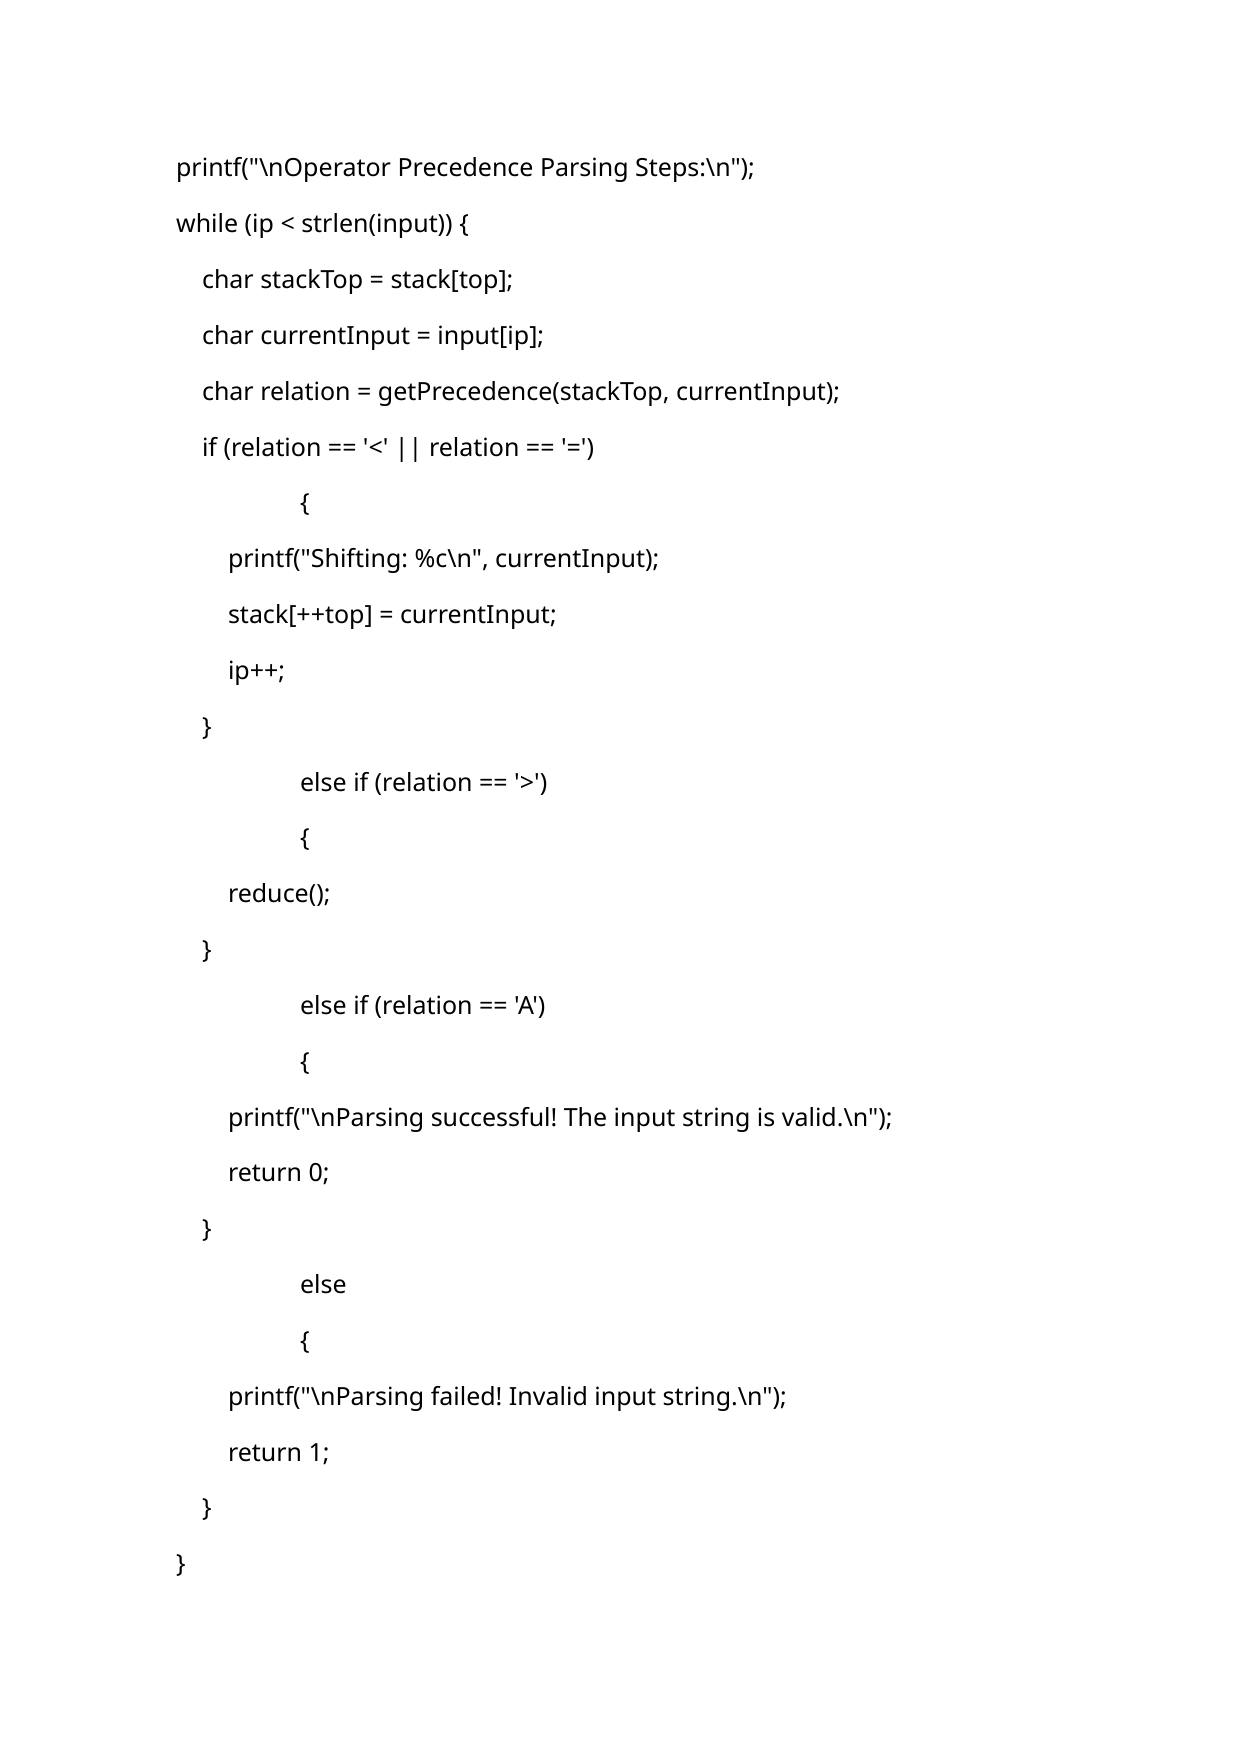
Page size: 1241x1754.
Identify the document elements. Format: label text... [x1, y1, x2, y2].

text printf("\nParsing failed! Invalid input string.\n"); [150, 1378, 1090, 1412]
text ip++; [150, 652, 1090, 687]
text char stackTop = stack[top]; [150, 262, 1090, 296]
text { [150, 1043, 1090, 1077]
text char relation = getPrecedence(stackTop, currentInput); [150, 373, 1090, 407]
text { [150, 820, 1090, 854]
text stack[++top] = currentInput; [150, 597, 1090, 631]
text else if (relation == 'A') [150, 987, 1090, 1022]
text } [150, 932, 1090, 966]
text } [150, 1490, 1090, 1524]
text { [150, 485, 1090, 519]
text printf("\nParsing successful! The input string is valid.\n"); [150, 1099, 1090, 1133]
text return 1; [150, 1434, 1090, 1468]
text while (ip < strlen(input)) { [150, 206, 1090, 240]
text } [150, 1211, 1090, 1245]
text } [150, 708, 1090, 742]
text char currentInput = input[ip]; [150, 317, 1090, 352]
text { [150, 1322, 1090, 1357]
text } [150, 1546, 1090, 1580]
text printf("\nOperator Precedence Parsing Steps:\n"); [150, 150, 1090, 184]
text else if (relation == '>') [150, 764, 1090, 798]
text reduce(); [150, 876, 1090, 910]
text printf("Shifting: %c\n", currentInput); [150, 541, 1090, 575]
text if (relation == '<' || relation == '=') [150, 429, 1090, 463]
text return 0; [150, 1155, 1090, 1189]
text else [150, 1267, 1090, 1301]
